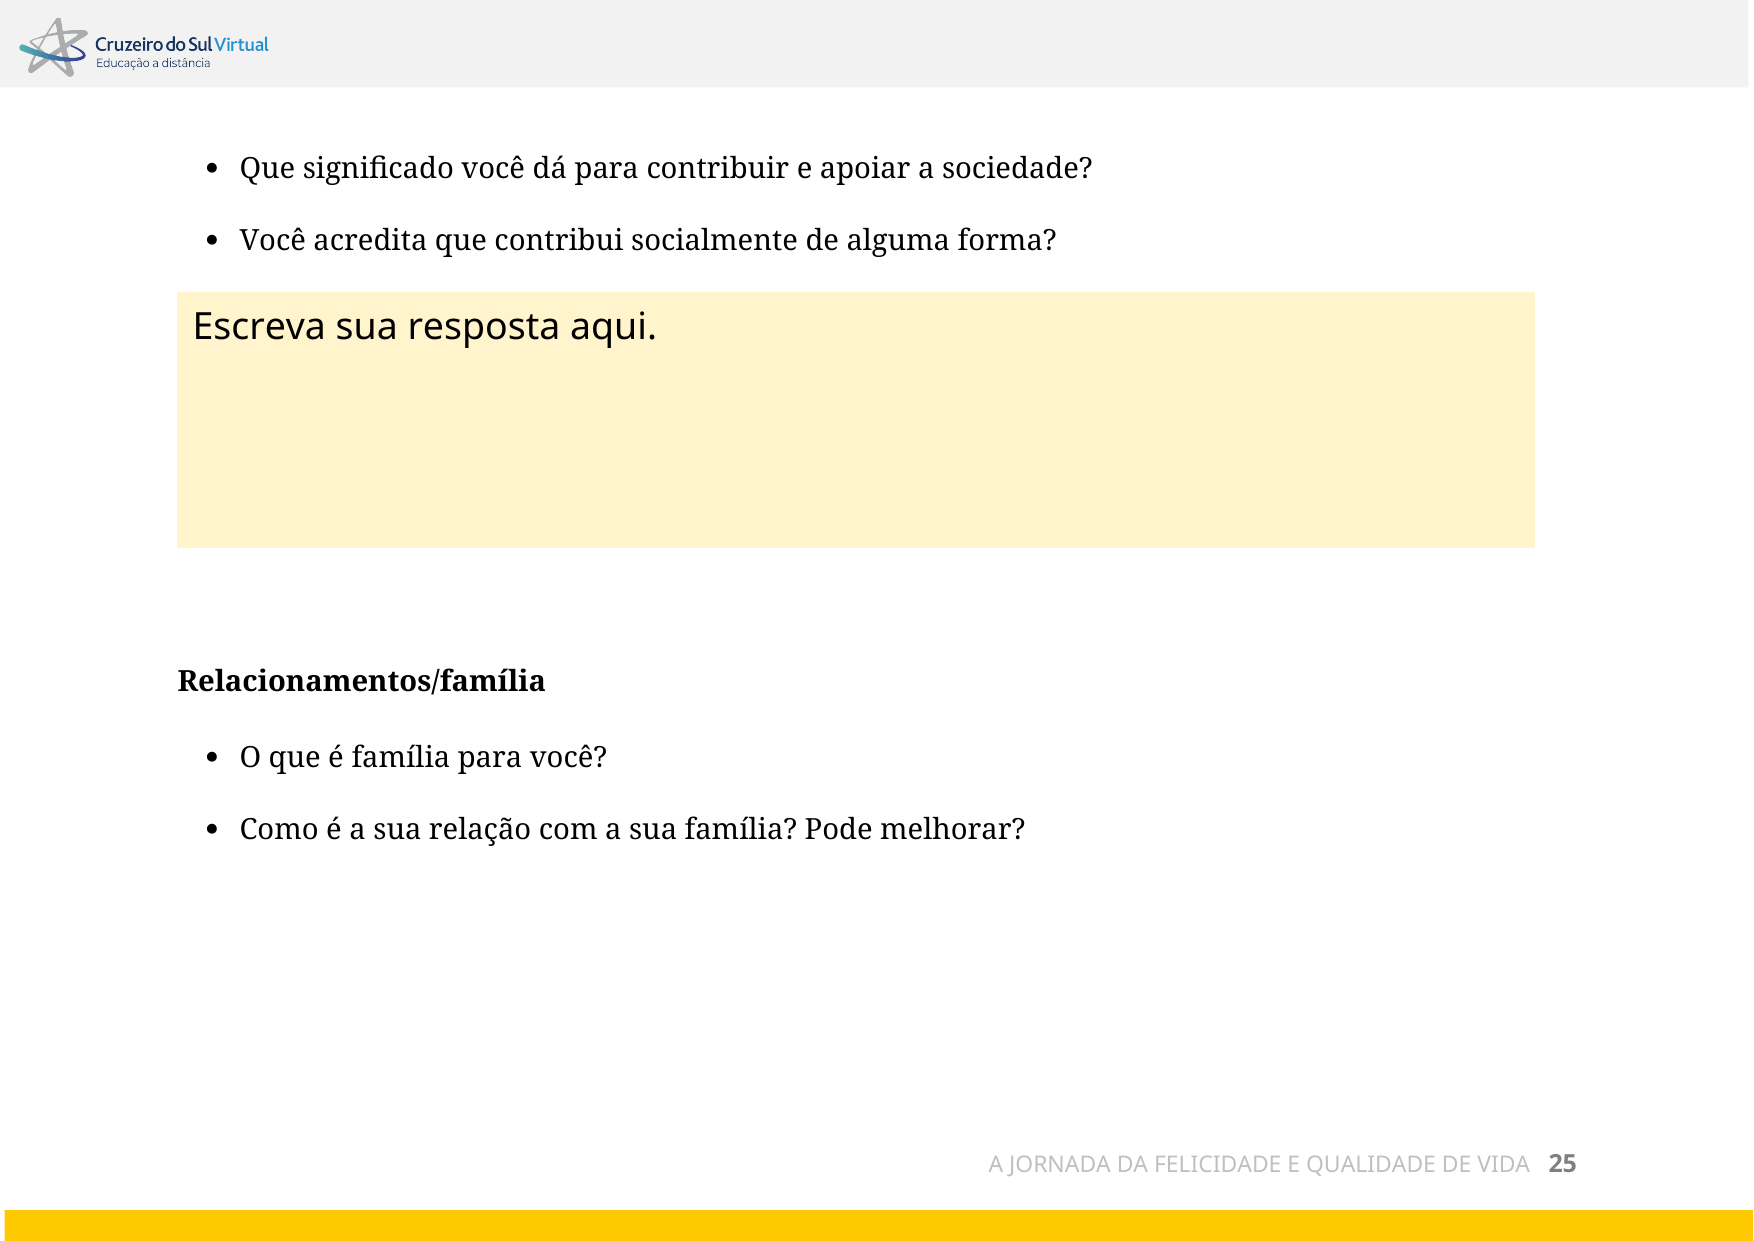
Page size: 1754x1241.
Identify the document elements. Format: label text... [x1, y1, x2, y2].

text Você acredita que contribui socialmente de alguma forma? [207, 219, 1577, 259]
text Como é a sua relação com a sua família? Pode melhorar? [207, 809, 1577, 848]
text O que é família para você? [207, 737, 1577, 776]
text Relacionamentos/família [177, 661, 1577, 700]
text Que significado você dá para contribuir e apoiar a sociedade? [207, 148, 1577, 187]
picture [17, 18, 269, 77]
